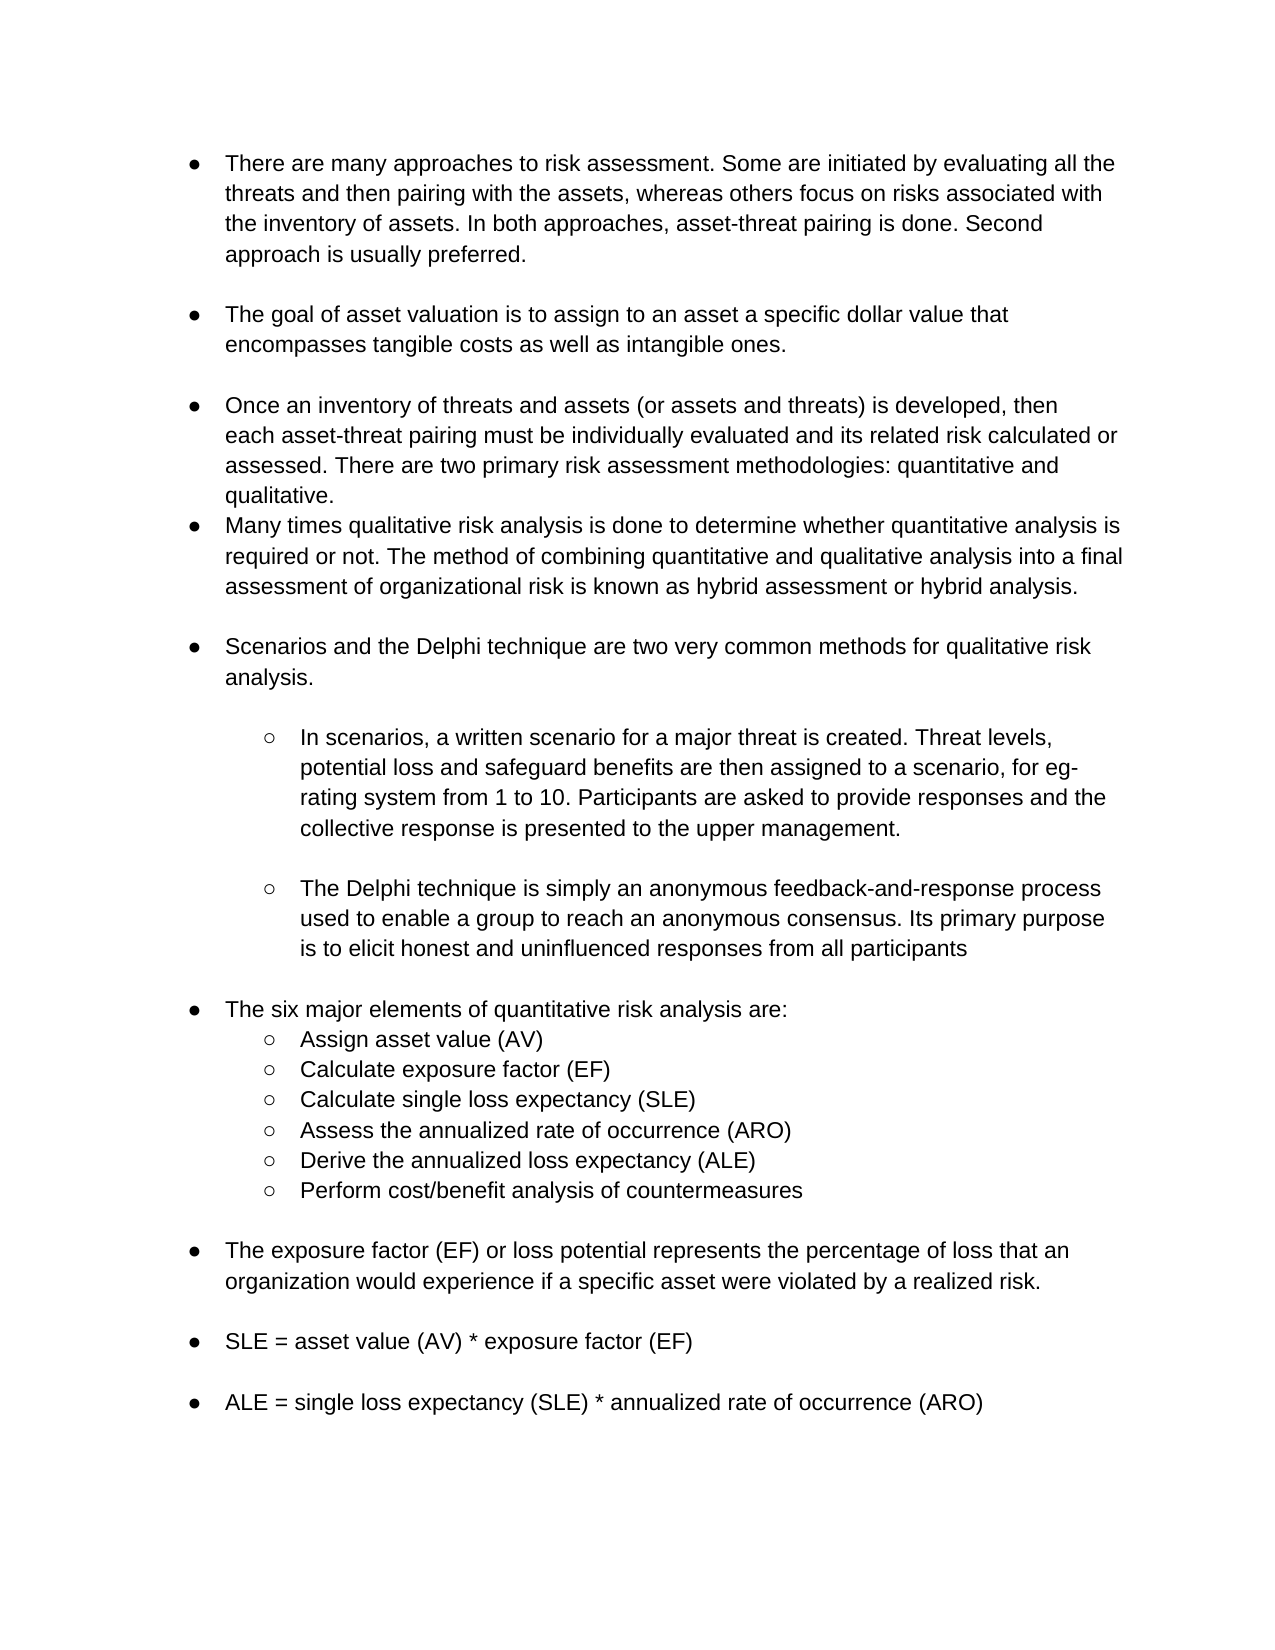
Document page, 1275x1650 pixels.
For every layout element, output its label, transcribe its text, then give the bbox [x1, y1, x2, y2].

list The exposure factor (EF) or loss potential represents the percentage of loss that an organization would experience if a specific asset were violated by a realized risk. [187, 1237, 1125, 1294]
list Derive the annualized loss expectancy (ALE) [262, 1147, 1125, 1173]
list Once an inventory of threats and assets (or assets and threats) is developed, then [187, 392, 1125, 418]
list The Delphi technique is simply an anonymous feedback-and-response process used to enable a group to reach an anonymous consensus. Its primary purpose is to elicit honest and uninfluenced responses from all participants [262, 875, 1125, 962]
list SLE = asset value (AV) * exposure factor (EF) [187, 1328, 1125, 1354]
list Perform cost/benefit analysis of countermeasures [262, 1177, 1125, 1203]
list Assign asset value (AV) [262, 1026, 1125, 1052]
list Scenarios and the Delphi technique are two very common methods for qualitative risk analysis. [187, 633, 1125, 690]
list The goal of asset valuation is to assign to an asset a specific dollar value that encompasses tangible costs as well as intangible ones. [187, 301, 1125, 358]
list In scenarios, a written scenario for a major threat is created. Threat levels, potential loss and safeguard benefits are then assigned to a scenario, for eg- rating system from 1 to 10. Participants are asked to provide responses and the collective response is presented to the upper management. [262, 724, 1125, 841]
list Assess the annualized rate of occurrence (ARO) [262, 1117, 1125, 1143]
list ALE = single loss expectancy (SLE) * annualized rate of occurrence (ARO) [187, 1388, 1125, 1415]
list Calculate single loss expectancy (SLE) [262, 1086, 1125, 1113]
text each asset-threat pairing must be individually evaluated and its related risk calculated or [225, 422, 1125, 448]
text assessed. There are two primary risk assessment methodologies: quantitative and qualitative. [225, 452, 1125, 509]
list Many times qualitative risk analysis is done to determine whether quantitative analysis is required or not. The method of combining quantitative and qualitative analysis into a final assessment of organizational risk is known as hybrid assessment or hybrid analysis. [187, 512, 1125, 599]
list There are many approaches to risk assessment. Some are initiated by evaluating all the threats and then pairing with the assets, whereas others focus on risks associated with the inventory of assets. In both approaches, asset-threat pairing is done. Second approach is usually preferred. [187, 150, 1125, 267]
list Calculate exposure factor (EF) [262, 1056, 1125, 1083]
list The six major elements of quantitative risk analysis are: [187, 996, 1125, 1022]
